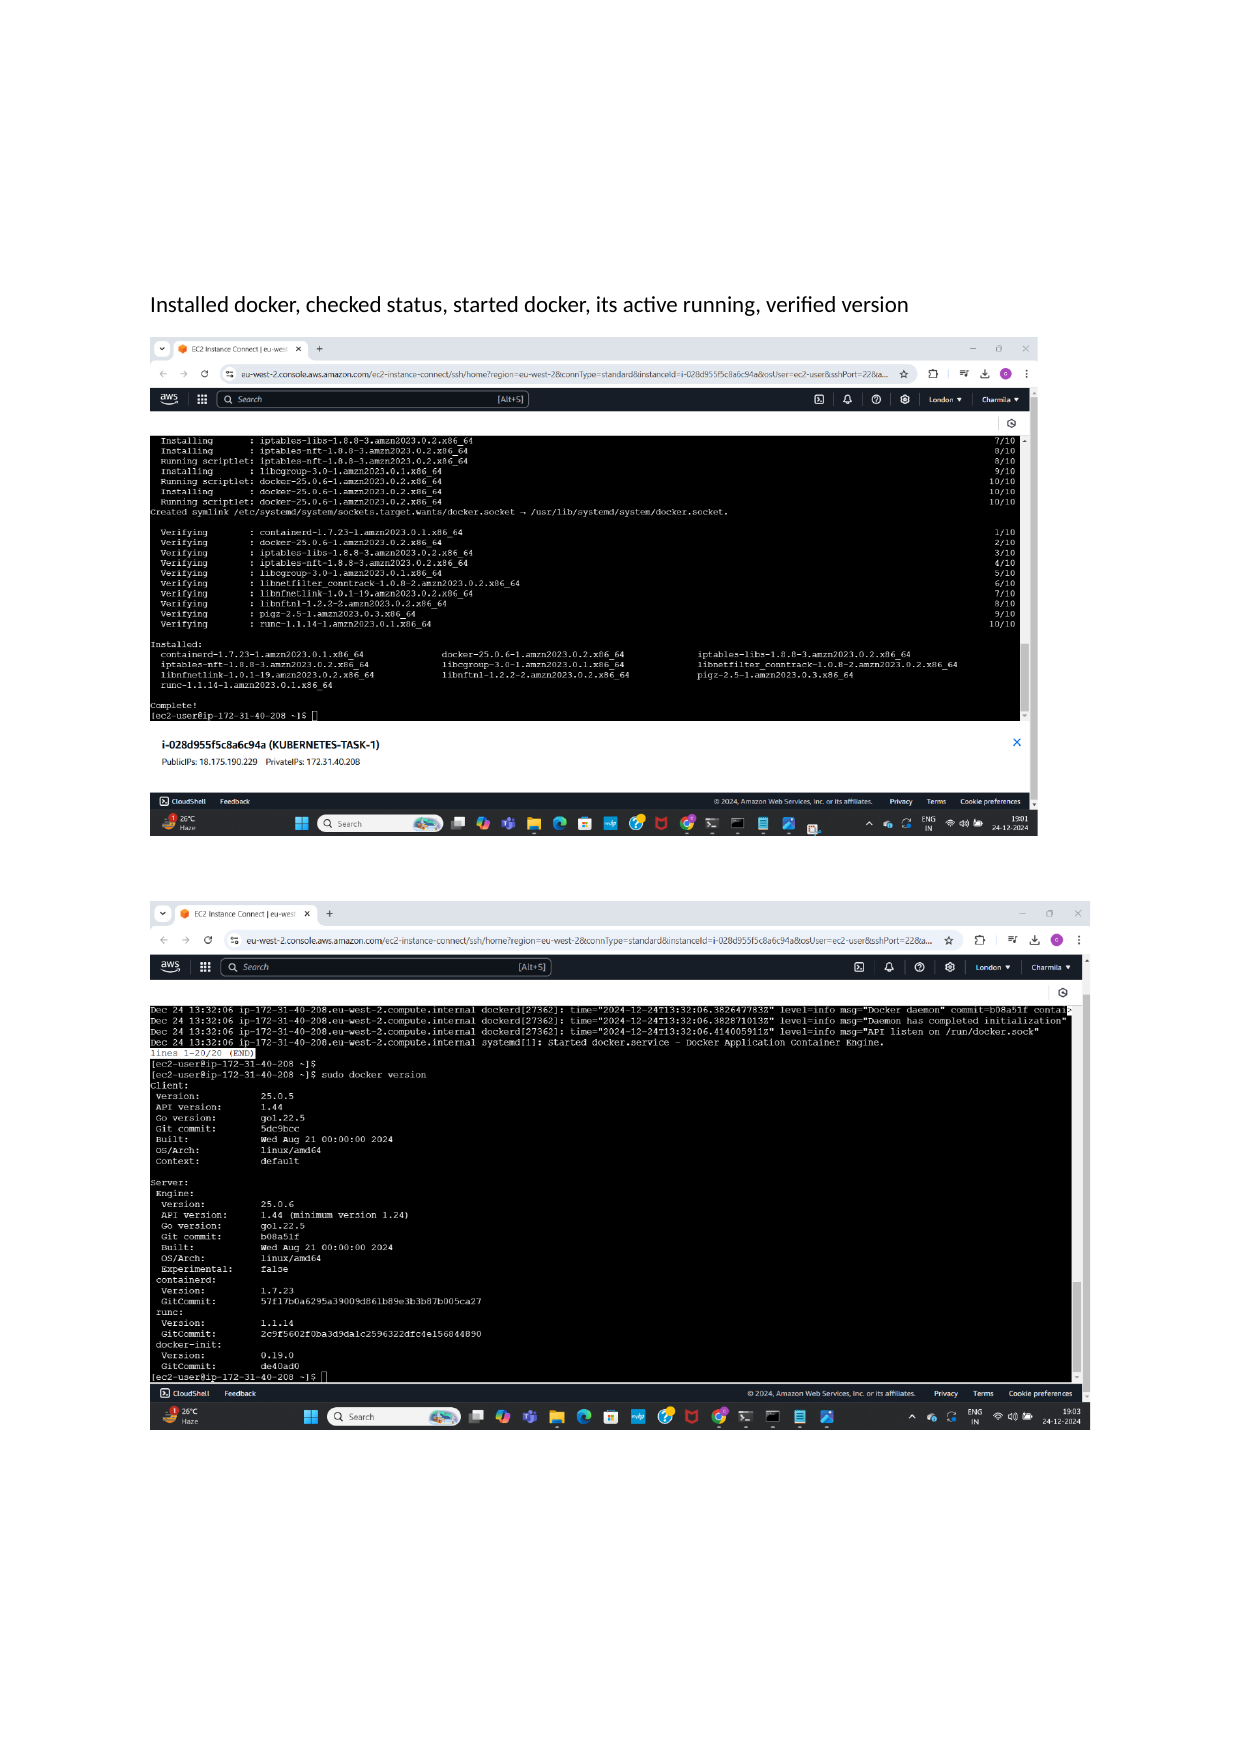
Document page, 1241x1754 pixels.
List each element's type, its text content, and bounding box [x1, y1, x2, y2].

text Installed docker, checked status, started docker, its active running, verified version [150, 291, 1090, 319]
picture [150, 337, 1038, 836]
picture [150, 901, 1091, 1430]
